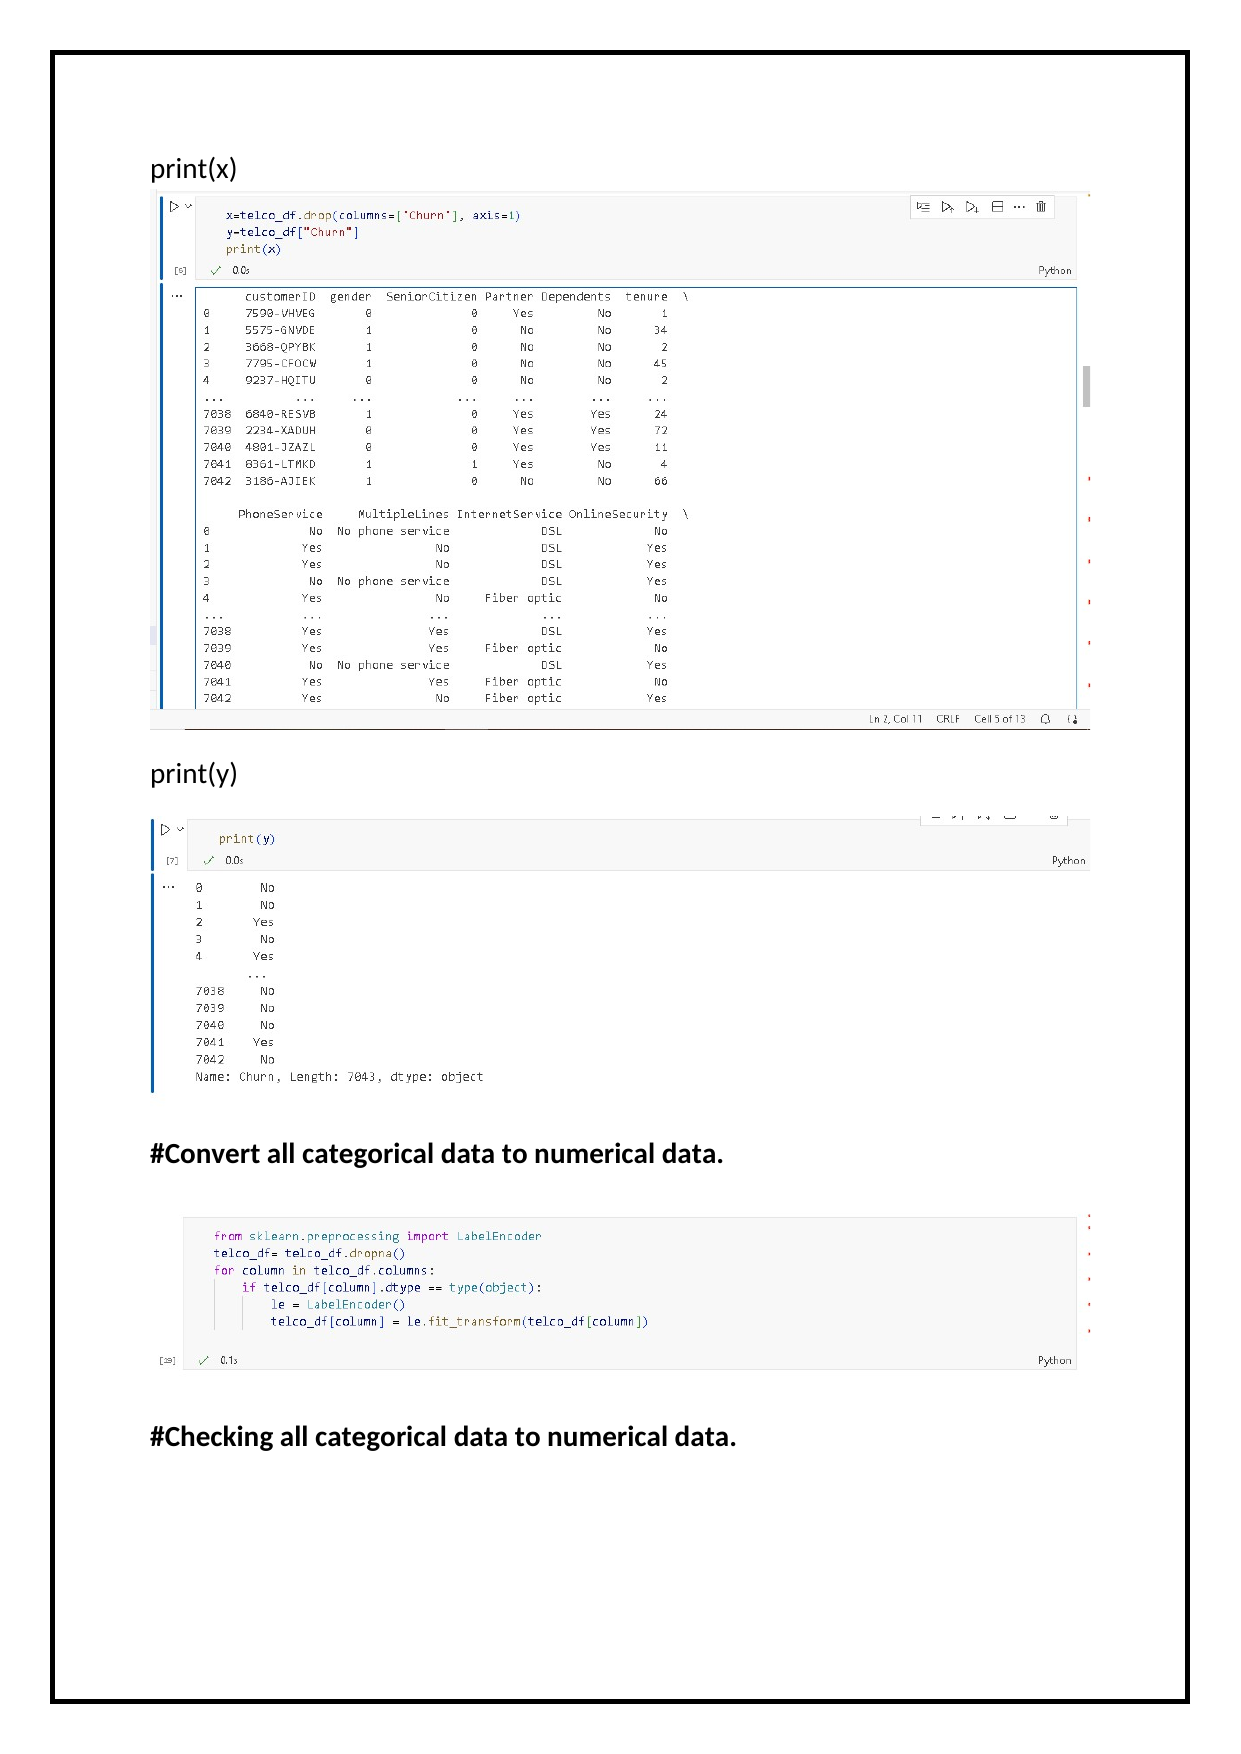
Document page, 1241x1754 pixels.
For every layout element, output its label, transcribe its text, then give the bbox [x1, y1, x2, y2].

text #Checking all categorical data to numerical data. [150, 1418, 1090, 1454]
text print(x) [150, 150, 1090, 189]
picture [150, 816, 1091, 1111]
text #Convert all categorical data to numerical data. [150, 1135, 1090, 1171]
text print(y) [150, 755, 1090, 790]
picture [150, 1197, 1091, 1394]
picture [150, 189, 1091, 730]
